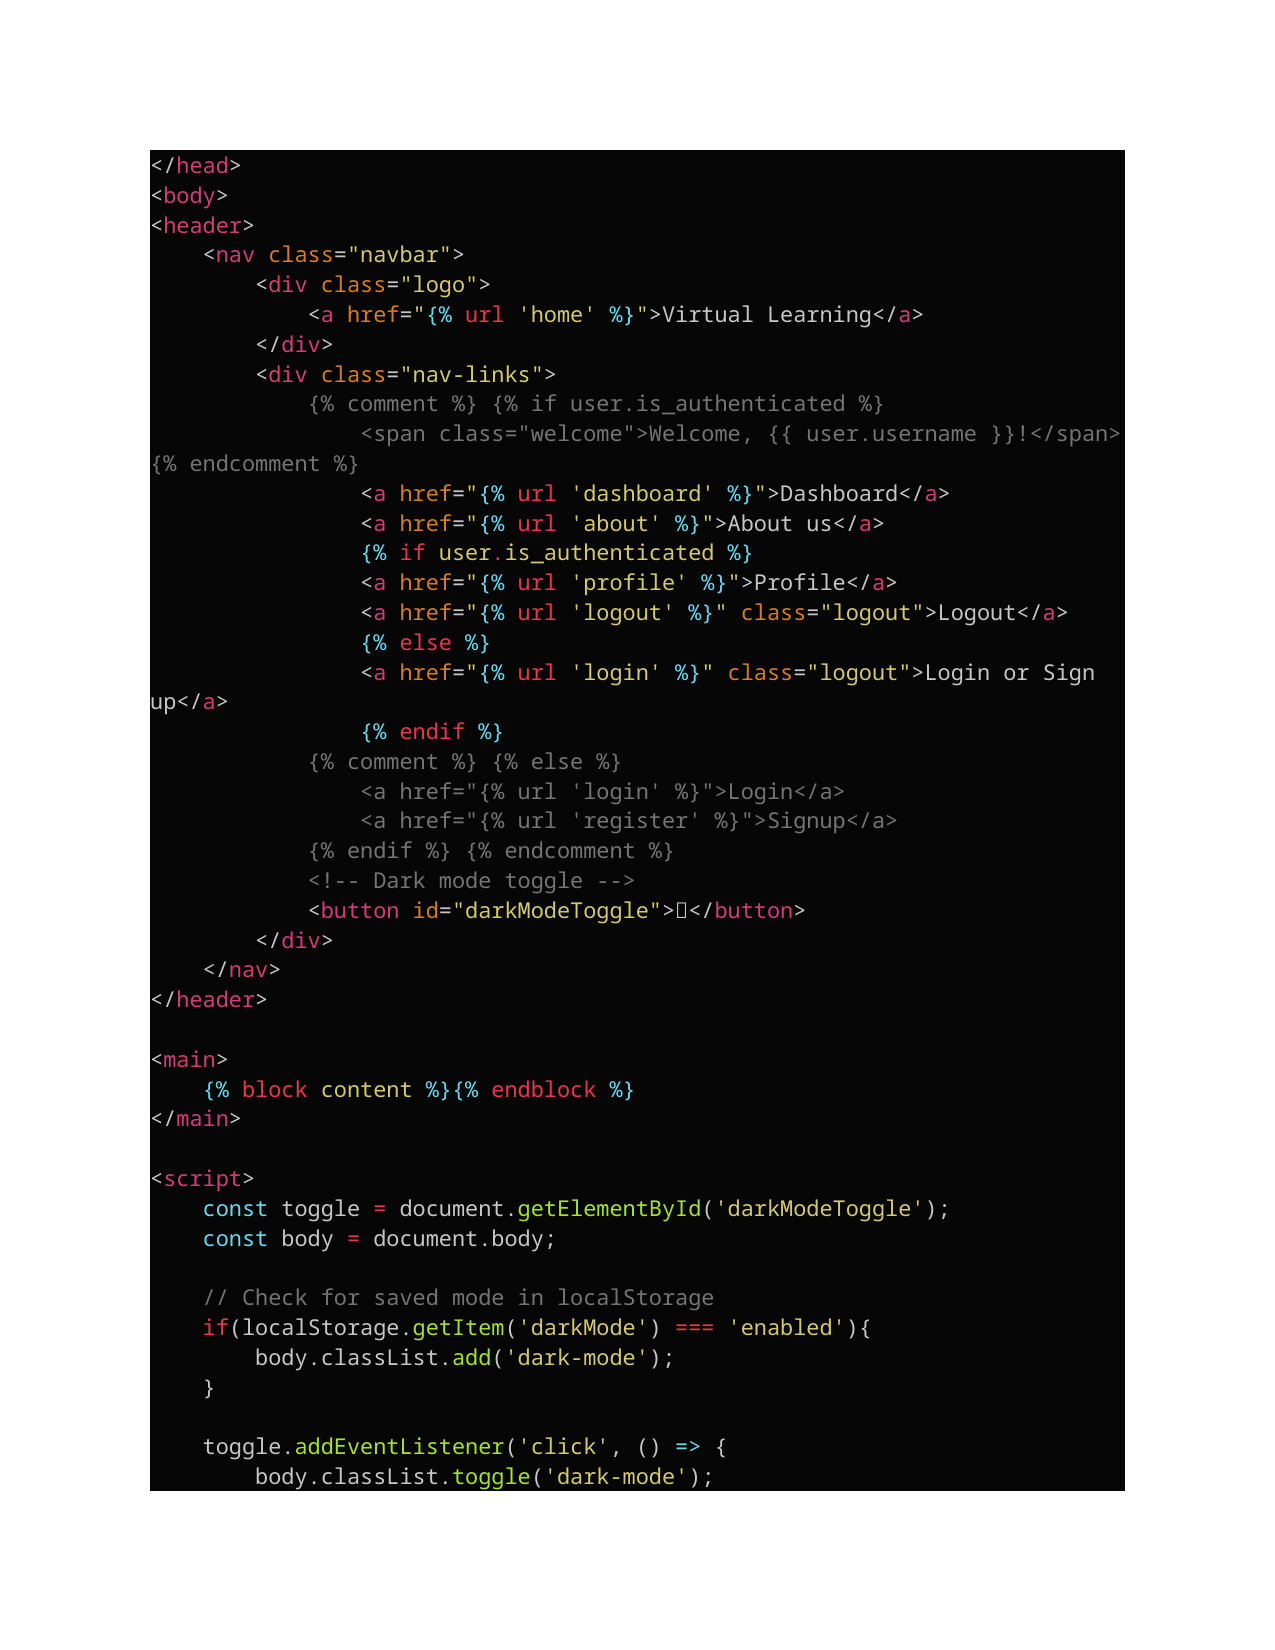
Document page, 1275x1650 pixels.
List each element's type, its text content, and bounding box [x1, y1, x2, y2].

text toggle.addEventListener('click', () => { [150, 1431, 1125, 1461]
text if(localStorage.getItem('darkMode') === 'enabled'){ [150, 1312, 1125, 1342]
text <nav class="navbar"> [150, 239, 1125, 269]
text <span class="welcome">Welcome, {{ user.username }}!</span> {% endcomment %} [150, 418, 1125, 478]
text <a href="{% url 'profile' %}">Profile</a> [150, 567, 1125, 597]
text {% if user.is_authenticated %} [150, 537, 1125, 567]
text <a href="{% url 'dashboard' %}">Dashboard</a> [150, 478, 1125, 507]
text <div class="nav-links"> [150, 358, 1125, 388]
text </nav> [150, 954, 1125, 984]
text {% endif %} [150, 716, 1125, 746]
text <a href="{% url 'login' %}" class="logout">Login or Sign up</a> [150, 656, 1125, 716]
text <script> [150, 1163, 1125, 1193]
text </div> [150, 329, 1125, 358]
text <div class="logo"> [150, 269, 1125, 299]
text </div> [150, 924, 1125, 954]
text <a href="{% url 'logout' %}" class="logout">Logout</a> [150, 597, 1125, 627]
text {% comment %} {% if user.is_authenticated %} [150, 388, 1125, 418]
text <a href="{% url 'about' %}">About us</a> [150, 507, 1125, 537]
text body.classList.toggle('dark-mode'); [150, 1461, 1125, 1491]
text } [150, 1371, 1125, 1401]
text <!-- Dark mode toggle --> [150, 865, 1125, 895]
text <button id="darkModeToggle">🌙</button> [150, 895, 1125, 924]
text {% else %} [150, 627, 1125, 656]
text </main> [150, 1103, 1125, 1133]
text <a href="{% url 'home' %}">Virtual Learning</a> [150, 299, 1125, 329]
text // Check for saved mode in localStorage [150, 1282, 1125, 1312]
text body.classList.add('dark-mode'); [150, 1342, 1125, 1371]
text const body = document.body; [150, 1222, 1125, 1252]
text <a href="{% url 'register' %}">Signup</a> [150, 805, 1125, 835]
text <a href="{% url 'login' %}">Login</a> [150, 776, 1125, 805]
text {% endif %} {% endcomment %} [150, 835, 1125, 865]
text {% comment %} {% else %} [150, 746, 1125, 776]
text <header> [150, 209, 1125, 239]
text <main> [150, 1044, 1125, 1073]
text </head> [150, 150, 1125, 180]
text <body> [150, 180, 1125, 209]
text const toggle = document.getElementById('darkModeToggle'); [150, 1193, 1125, 1222]
text {% block content %}{% endblock %} [150, 1073, 1125, 1103]
text </header> [150, 984, 1125, 1014]
